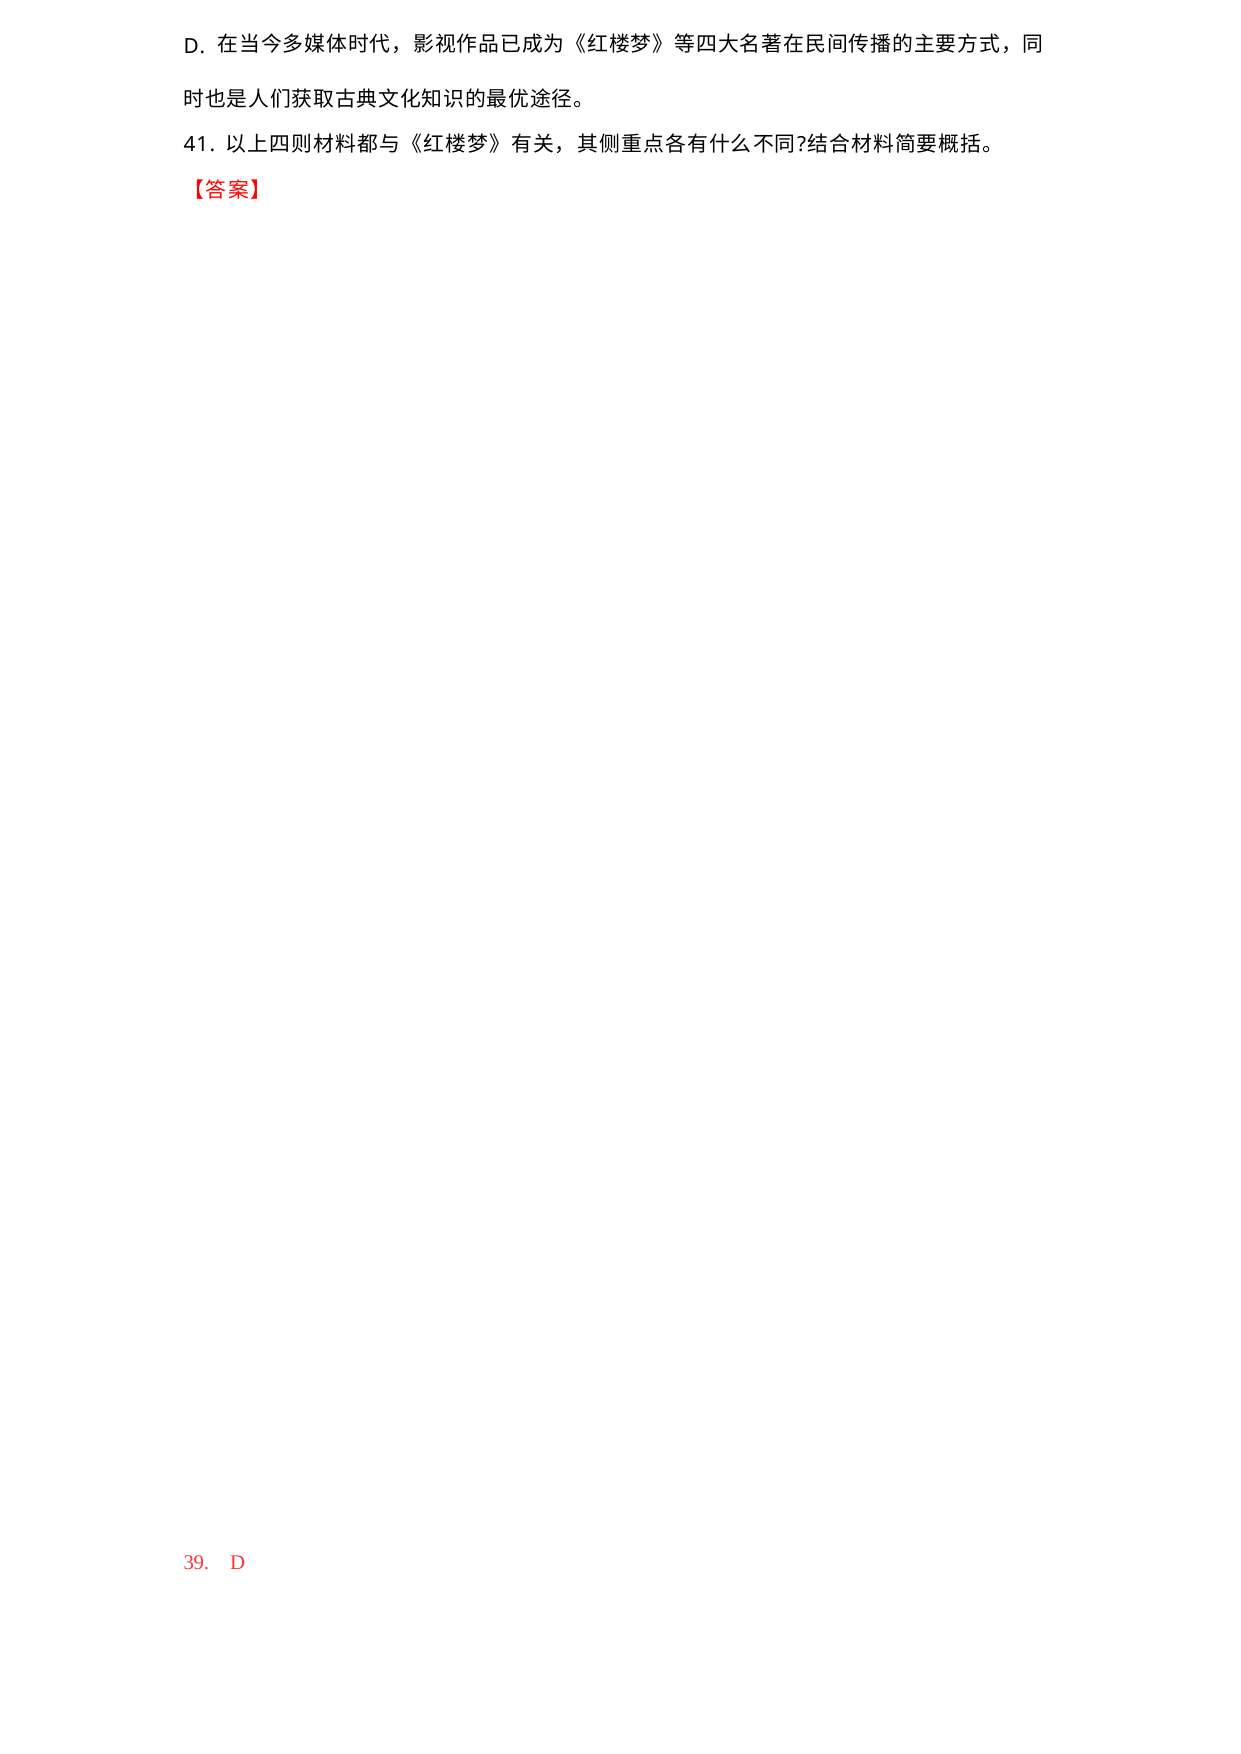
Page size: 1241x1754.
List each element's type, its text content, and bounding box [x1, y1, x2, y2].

text 时也是人们获取古典文化知识的最优途径。 [183, 84, 1056, 112]
text 41. 以上四则材料都与《红楼梦》有关，其侧重点各有什么不同?结合材料简要概括。 [183, 130, 1056, 157]
text D. 在当今多媒体时代，影视作品已成为《红楼梦》等四大名著在民间传播的主要方式，同 [183, 42, 1056, 84]
text 【答案】 [183, 175, 1056, 203]
